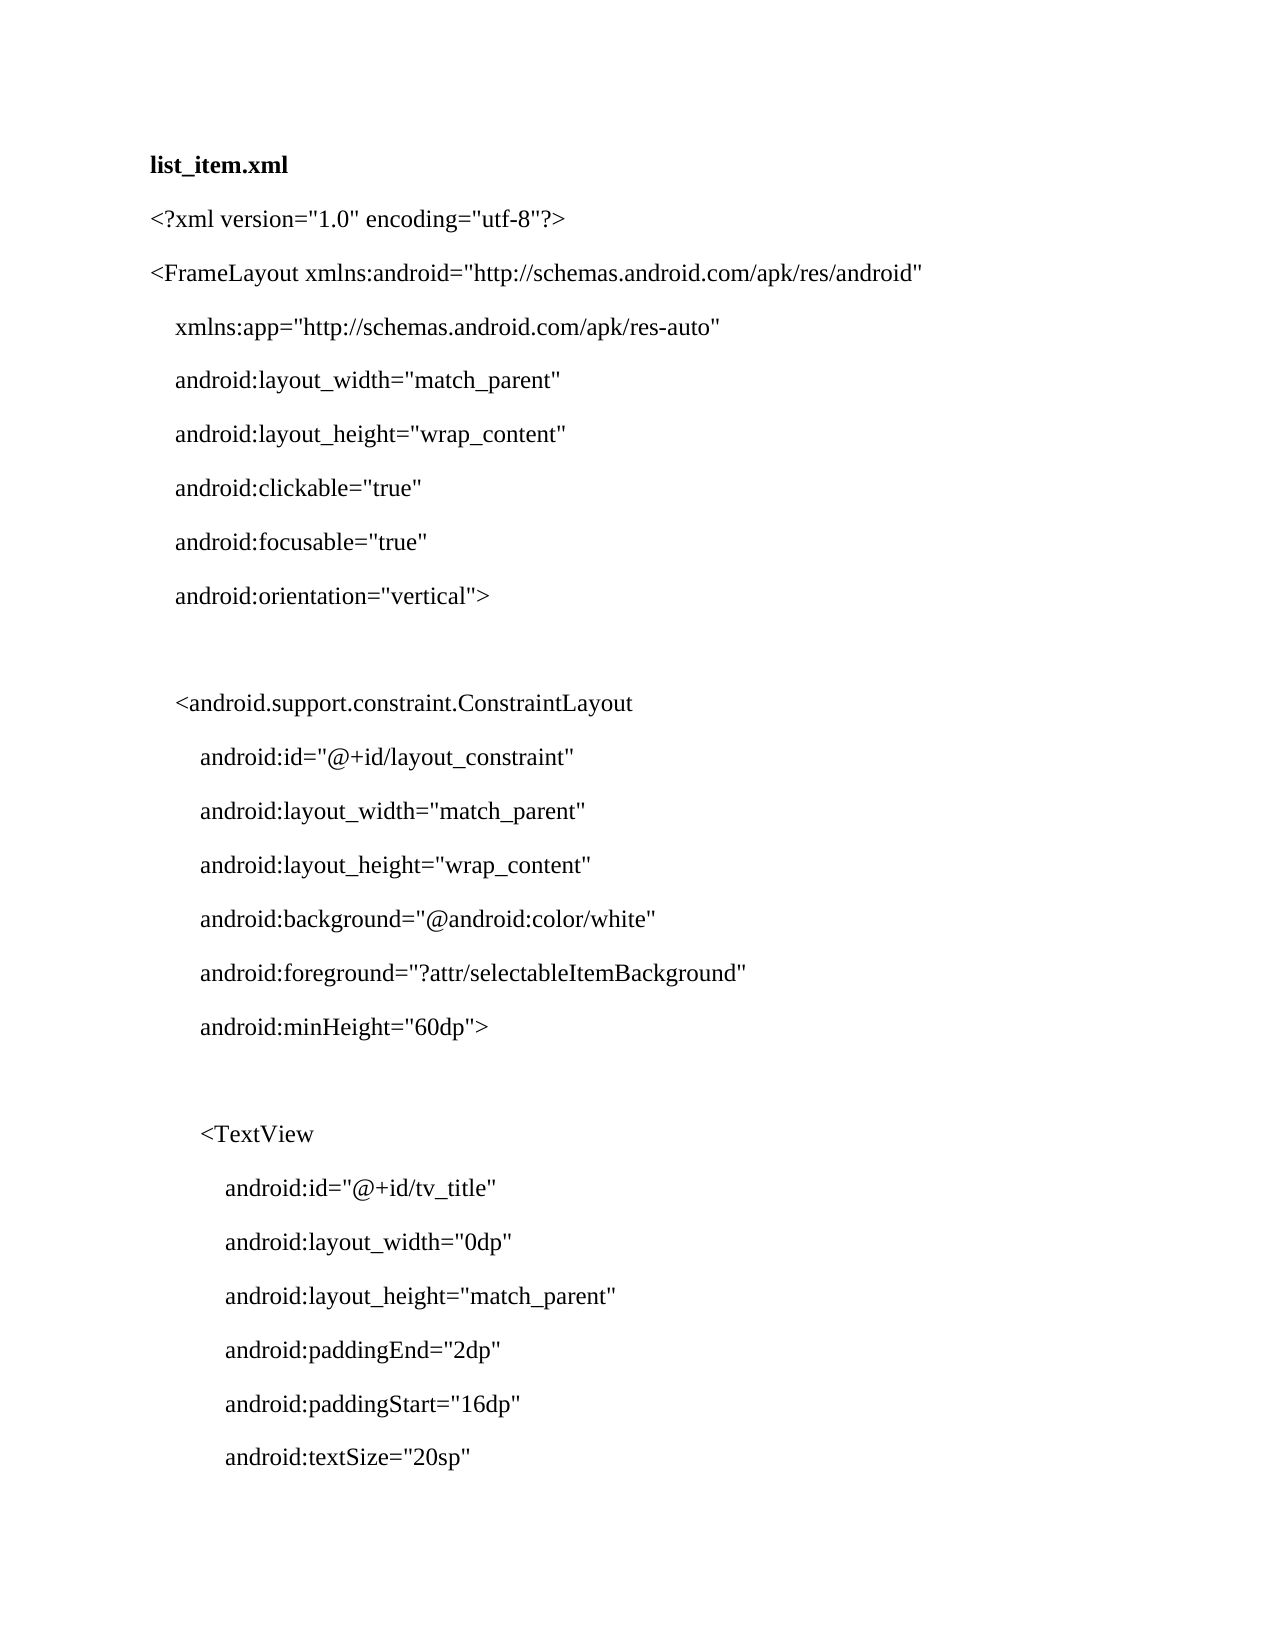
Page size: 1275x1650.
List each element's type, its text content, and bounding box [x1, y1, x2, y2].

text android:id="@+id/layout_constraint" [150, 742, 1125, 771]
text android:layout_height="match_parent" [150, 1281, 1125, 1310]
text android:minHeight="60dp"> [150, 1012, 1125, 1040]
text android:foreground="?attr/selectableItemBackground" [150, 958, 1125, 987]
text android:paddingStart="16dp" [150, 1389, 1125, 1417]
text list_item.xml [150, 150, 1125, 179]
text android:paddingEnd="2dp" [150, 1335, 1125, 1363]
text <FrameLayout xmlns:android="http://schemas.android.com/apk/res/android" [150, 258, 1125, 286]
text android:layout_height="wrap_content" [150, 419, 1125, 448]
text android:id="@+id/tv_title" [150, 1173, 1125, 1202]
text android:background="@android:color/white" [150, 904, 1125, 933]
text <?xml version="1.0" encoding="utf-8"?> [150, 204, 1125, 233]
text android:layout_height="wrap_content" [150, 850, 1125, 879]
text android:layout_width="0dp" [150, 1227, 1125, 1256]
text android:layout_width="match_parent" [150, 796, 1125, 825]
text android:layout_width="match_parent" [150, 365, 1125, 394]
text <android.support.constraint.ConstraintLayout [150, 688, 1125, 717]
text android:textSize="20sp" [150, 1442, 1125, 1471]
text <TextView [150, 1119, 1125, 1148]
text xmlns:app="http://schemas.android.com/apk/res-auto" [150, 312, 1125, 340]
text android:orientation="vertical"> [150, 581, 1125, 609]
text android:focusable="true" [150, 527, 1125, 556]
text android:clickable="true" [150, 473, 1125, 502]
